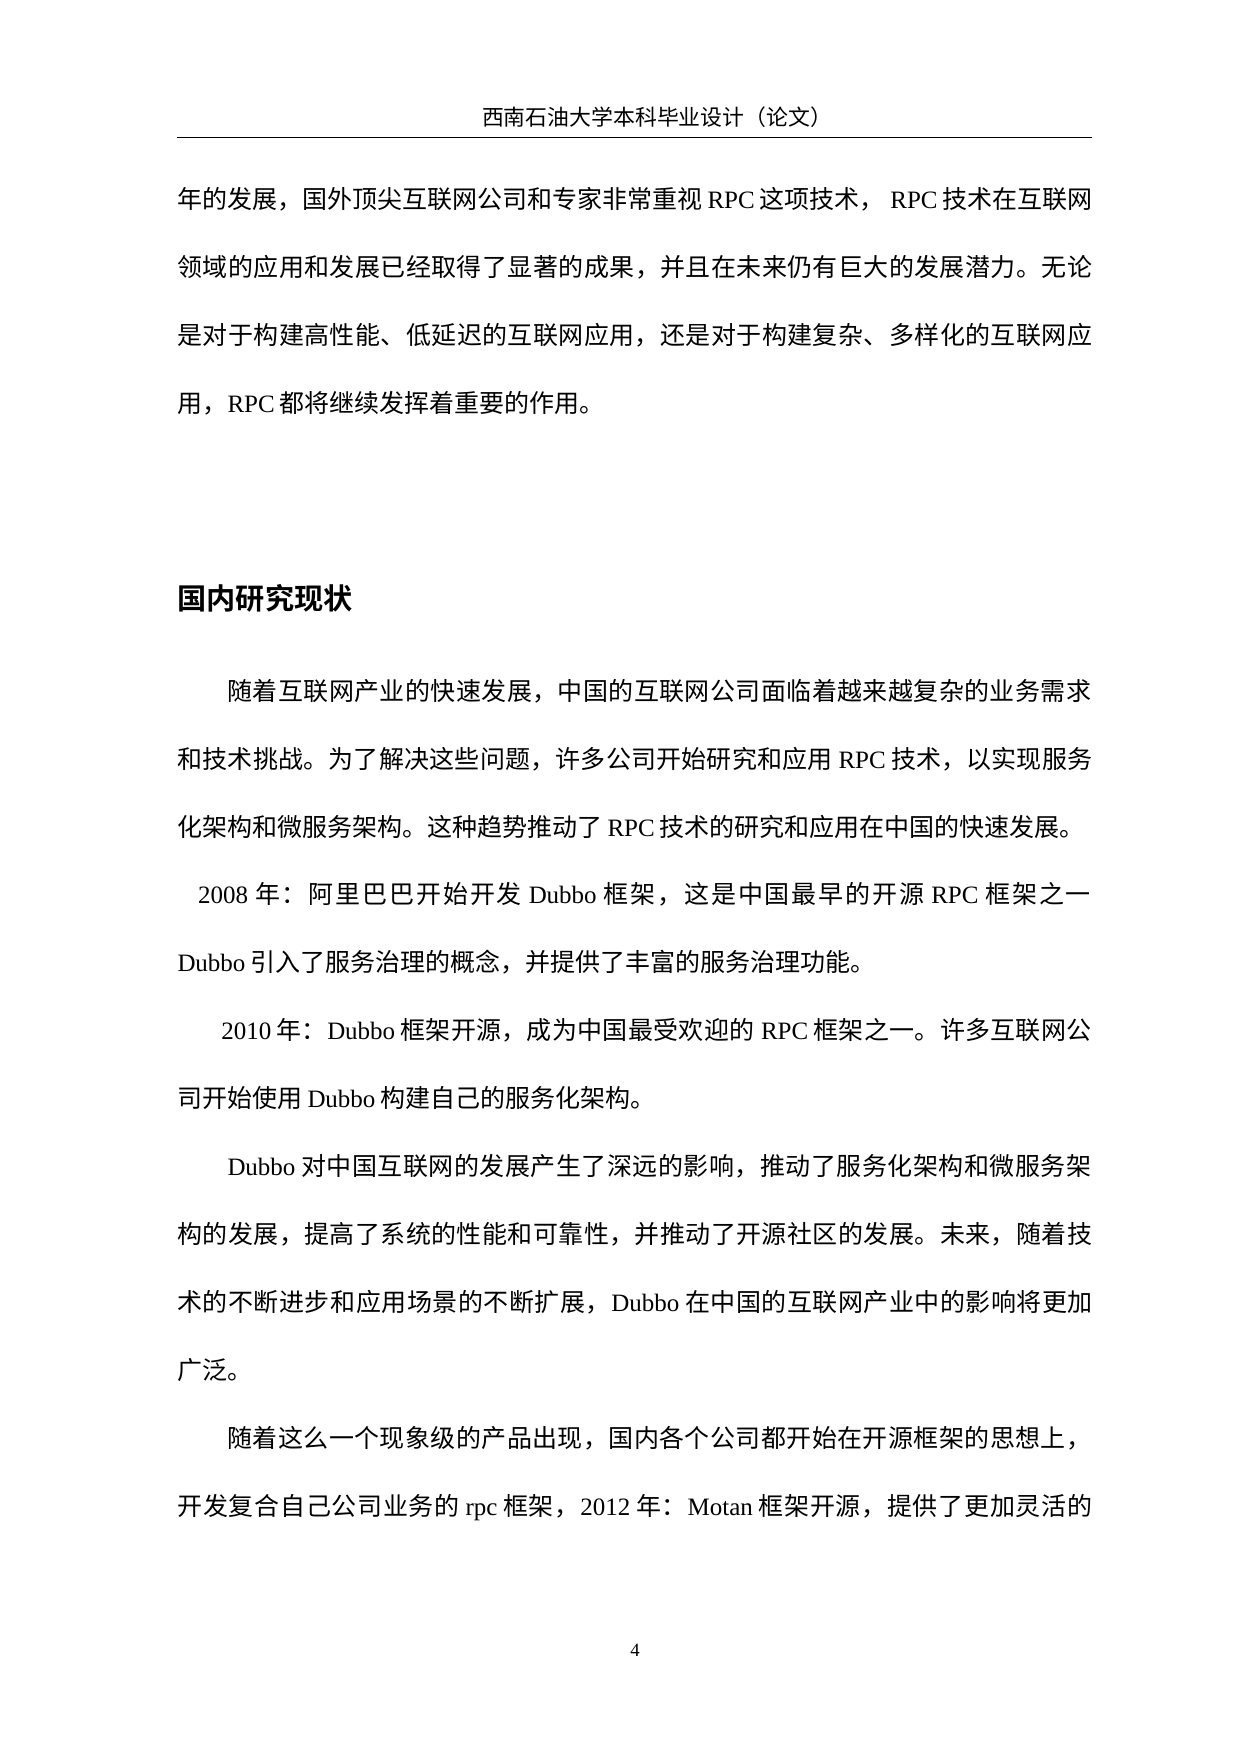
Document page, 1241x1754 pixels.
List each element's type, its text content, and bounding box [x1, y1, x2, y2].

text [177, 164, 1092, 436]
subtitle 国内研究现状 [177, 562, 1092, 630]
text 随着互联网产业的快速发展，中国的互联网公司面临着越来越复杂的业务需求和技术挑战。为了解决这些问题，许多公司开始研究和应用RPC技术，以实现服务化架构和微服务架构。这种趋势推动了RPC技术的研究和应用在中国的快速发展。 [177, 655, 1092, 859]
text 2010年：Dubbo框架开源，成为中国最受欢迎的RPC框架之一。许多互联网公司开始使用Dubbo构建自己的服务化架构。 [177, 995, 1092, 1131]
text 2008年：阿里巴巴开始开发Dubbo框架，这是中国最早的开源RPC框架之一。Dubbo引入了服务治理的概念，并提供了丰富的服务治理功能。 [177, 859, 1092, 995]
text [177, 1402, 1092, 1538]
text Dubbo对中国互联网的发展产生了深远的影响，推动了服务化架构和微服务架构的发展，提高了系统的性能和可靠性，并推动了开源社区的发展。未来，随着技术的不断进步和应用场景的不断扩展，Dubbo在中国的互联网产业中的影响将更加广泛。 [177, 1131, 1092, 1402]
